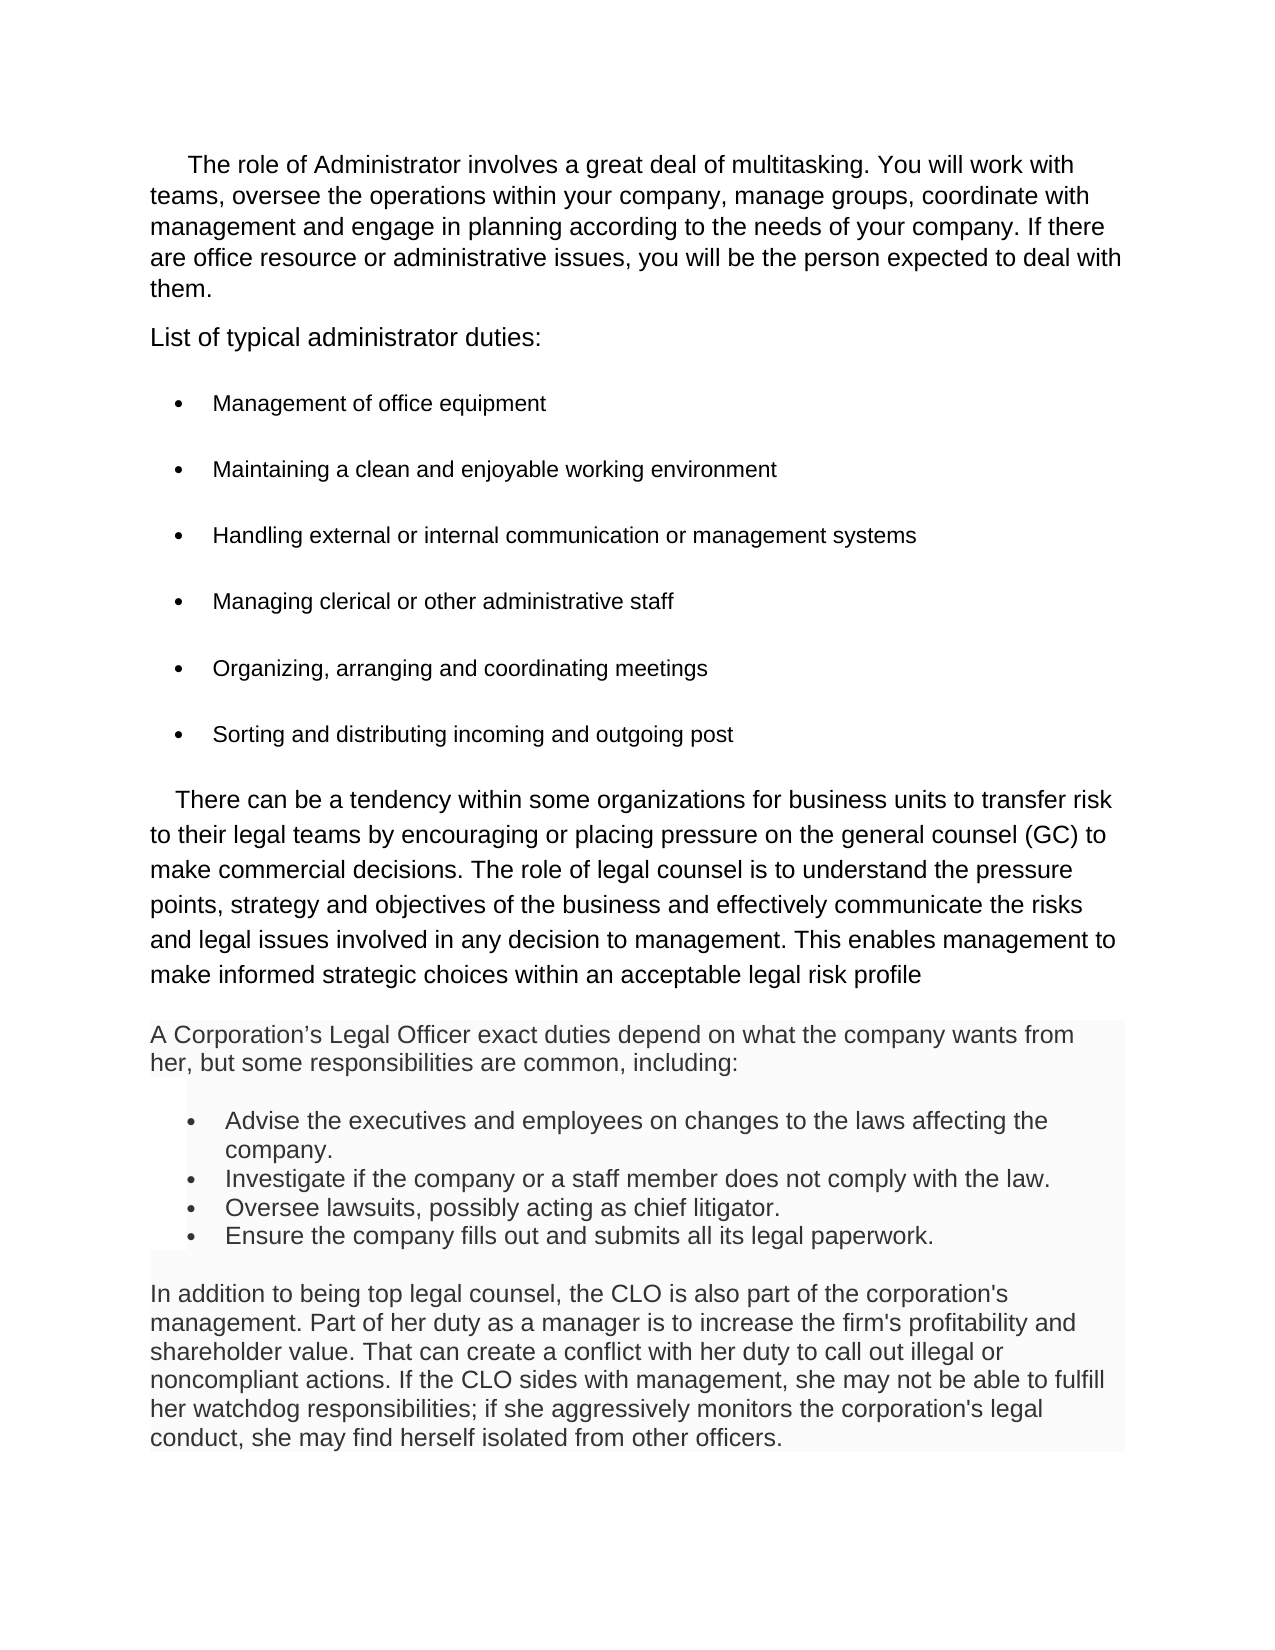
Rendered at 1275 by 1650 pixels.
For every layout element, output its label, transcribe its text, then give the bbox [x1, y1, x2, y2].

list Investigate if the company or a staff member does not comply with the law. [187, 1164, 1125, 1193]
text The role of Administrator involves a great deal of multitasking. You will work with teams, oversee the operations within your company, manage groups, coordinate with management and engage in planning according to the needs of your company. If there are office resource or administrative issues, you will be the person expected to deal with them. [150, 150, 1125, 303]
list Ensure the company fills out and submits all its legal paperwork. [187, 1221, 1125, 1250]
list Managing clerical or other administrative staff [175, 580, 1125, 615]
list Handling external or internal communication or management systems [175, 513, 1125, 548]
list Advise the executives and employees on changes to the laws affecting the company. [187, 1106, 1125, 1164]
list Maintaining a clean and enjoyable working environment [175, 447, 1125, 482]
list Management of office equipment [175, 381, 1125, 416]
list Sorting and distributing incoming and outgoing post [175, 712, 1125, 747]
list Organizing, arranging and coordinating meetings [175, 646, 1125, 681]
text In addition to being top legal counsel, the CLO is also part of the corporation's management. Part of her duty as a manager is to increase the firm's profitability and shareholder value. That can create a conflict with her duty to call out illegal or noncompliant actions. If the CLO sides with management, she may not be able to fulfill her watchdog responsibilities; if she aggressively monitors the corporation's legal conduct, she may find herself isolated from other officers. [150, 1279, 1125, 1452]
text There can be a tendency within some organizations for business units to transfer risk to their legal teams by encouraging or placing pressure on the general counsel (GC) to make commercial decisions. The role of legal counsel is to understand the pressure points, strategy and objectives of the business and effectively communicate the risks and legal issues involved in any decision to management. This enables management to make informed strategic choices within an acceptable legal risk profile [150, 778, 1125, 988]
text A Corporation’s Legal Officer exact duties depend on what the company wants from her, but some responsibilities are common, including: [150, 1020, 1125, 1077]
text List of typical administrator duties: [150, 322, 1125, 352]
list Oversee lawsuits, possibly acting as chief litigator. [187, 1193, 1125, 1221]
